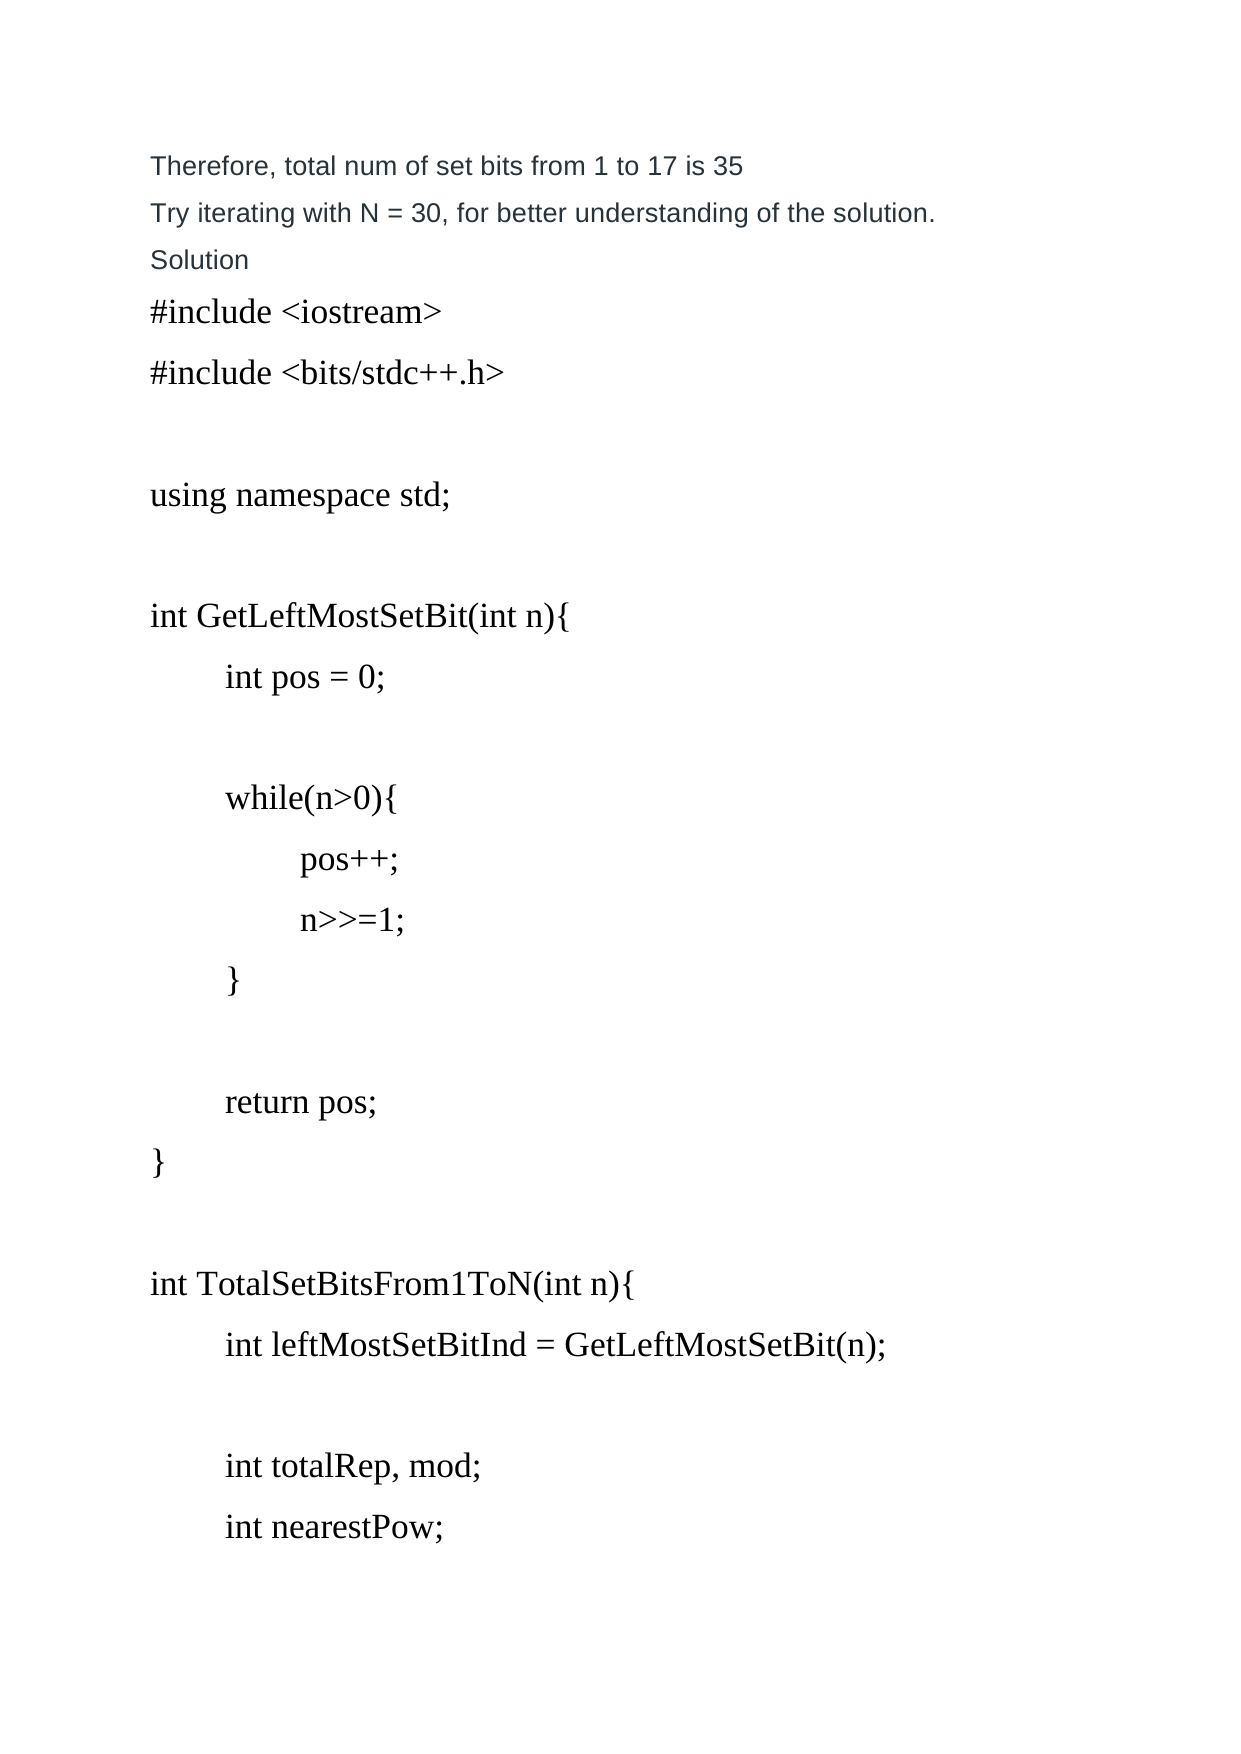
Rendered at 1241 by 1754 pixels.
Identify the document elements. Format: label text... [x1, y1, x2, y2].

text } [150, 959, 1090, 999]
text while(n>0){ [150, 776, 1090, 817]
text return pos; [150, 1080, 1090, 1121]
text n>>=1; [150, 898, 1090, 939]
text int leftMostSetBitInd = GetLeftMostSetBit(n); [150, 1323, 1090, 1364]
text Try iterating with N = 30, for better understanding of the solution. [150, 197, 1090, 228]
text int pos = 0; [150, 655, 1090, 696]
text Solution [150, 244, 1090, 275]
text int totalRep, mod; [150, 1444, 1090, 1485]
text int TotalSetBitsFrom1ToN(int n){ [150, 1262, 1090, 1303]
text int nearestPow; [150, 1505, 1090, 1546]
text Therefore, total num of set bits from 1 to 17 is 35 [150, 150, 1090, 181]
text pos++; [150, 837, 1090, 878]
text int GetLeftMostSetBit(int n){ [150, 594, 1090, 635]
text #include <bits/stdc++.h> [150, 351, 1090, 392]
text using namespace std; [150, 473, 1090, 514]
text #include <iostream> [150, 291, 1090, 331]
text } [150, 1141, 1090, 1182]
